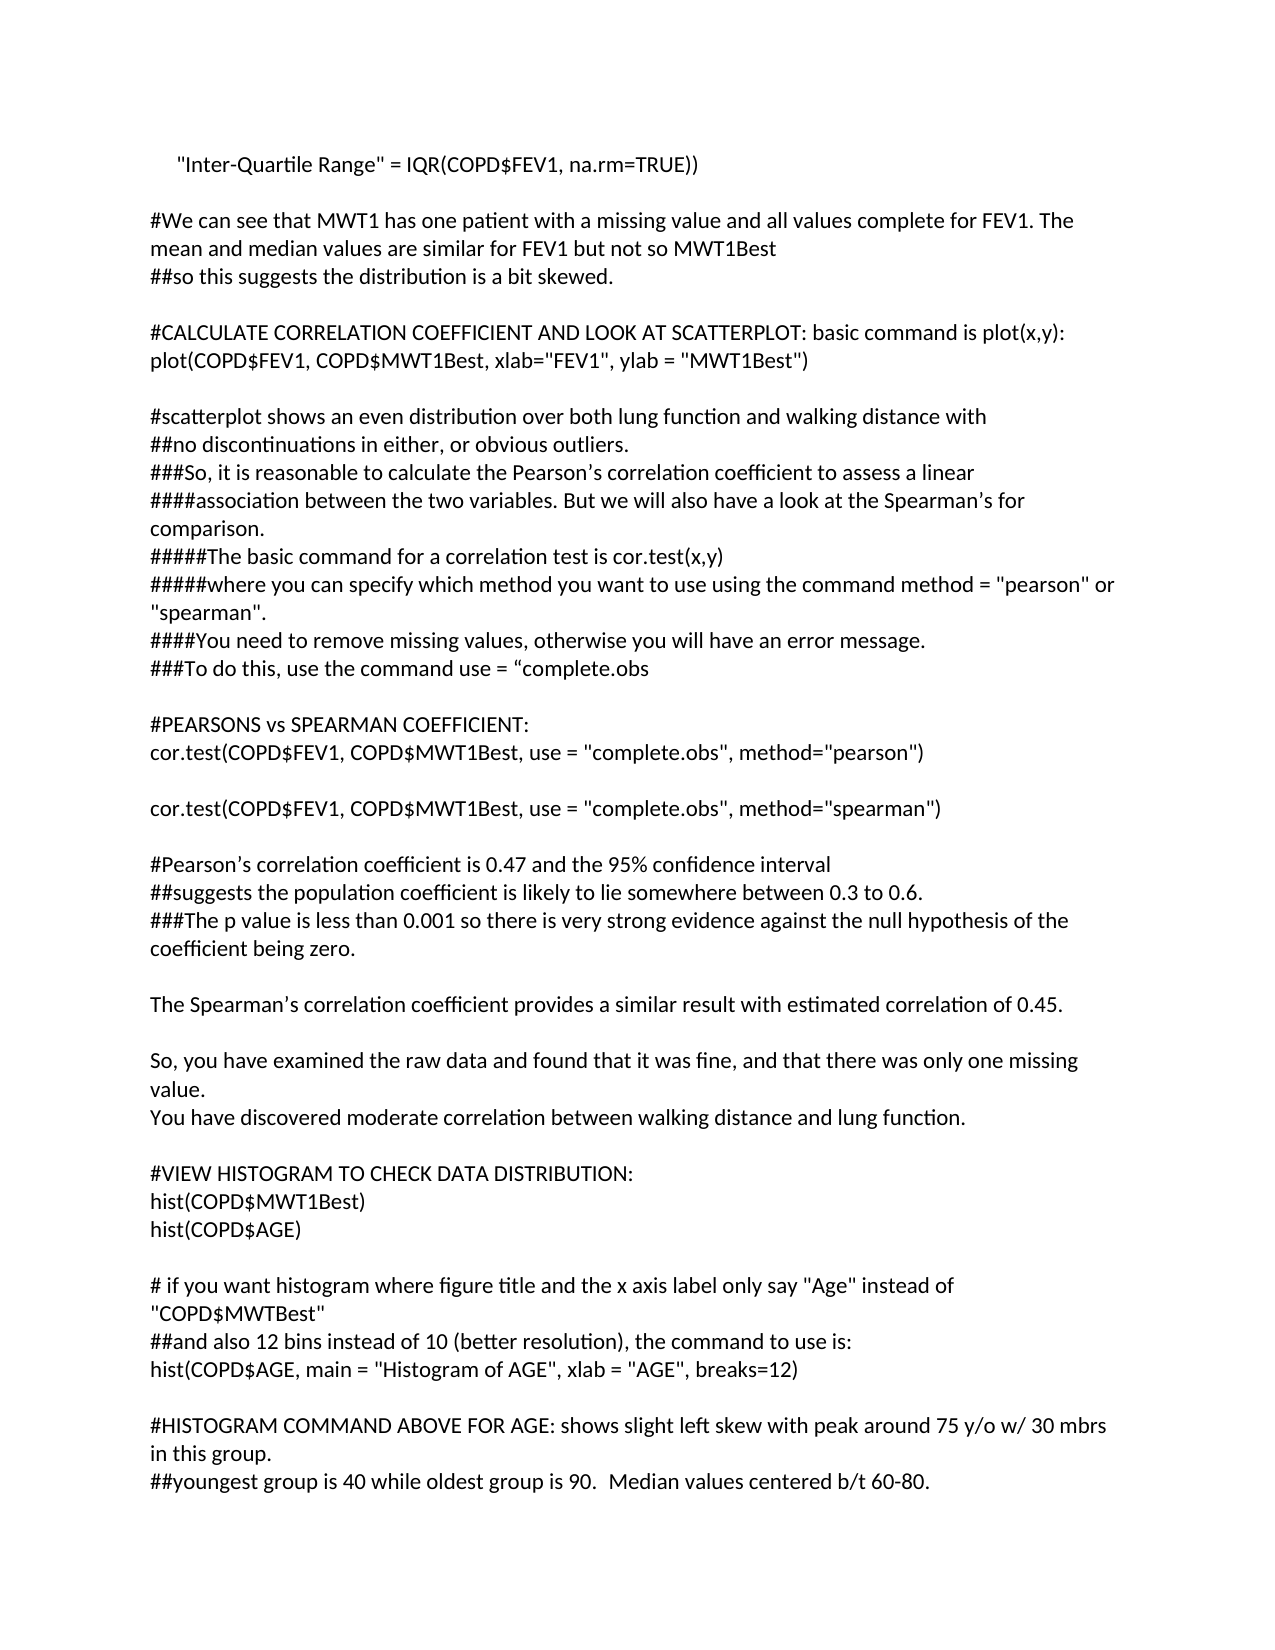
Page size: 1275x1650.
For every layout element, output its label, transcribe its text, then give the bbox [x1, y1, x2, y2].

text #VIEW HISTOGRAM TO CHECK DATA DISTRIBUTION: [150, 1159, 1125, 1187]
text # if you want histogram where figure title and the x axis label only say "Age" instead of "COPD$MWTBest" [150, 1271, 1125, 1327]
text hist(COPD$AGE, main = "Histogram of AGE", xlab = "AGE", breaks=12) [150, 1355, 1125, 1383]
text ##no discontinuations in either, or obvious outliers. [150, 430, 1125, 458]
text ##and also 12 bins instead of 10 (better resolution), the command to use is: [150, 1327, 1125, 1355]
text ##youngest group is 40 while oldest group is 90. Median values centered b/t 60-80. [150, 1467, 1125, 1495]
text #We can see that MWT1 has one patient with a missing value and all values complete for FEV1. The mean and median values are similar for FEV1 but not so MWT1Best [150, 206, 1125, 262]
text ####You need to remove missing values, otherwise you will have an error message. [150, 626, 1125, 654]
text ###The p value is less than 0.001 so there is very strong evidence against the null hypothesis of the coefficient being zero. [150, 907, 1125, 963]
text The Spearman’s correlation coefficient provides a similar result with estimated correlation of 0.45. [150, 991, 1125, 1019]
text ####association between the two variables. But we will also have a look at the Spearman’s for comparison. [150, 486, 1125, 542]
text ##so this suggests the distribution is a bit skewed. [150, 262, 1125, 290]
text "Inter-Quartile Range" = IQR(COPD$FEV1, na.rm=TRUE)) [150, 150, 1125, 178]
text #####where you can specify which method you want to use using the command method = "pearson" or "spearman". [150, 570, 1125, 626]
text #CALCULATE CORRELATION COEFFICIENT AND LOOK AT SCATTERPLOT: basic command is plot(x,y): [150, 318, 1125, 346]
text #Pearson’s correlation coefficient is 0.47 and the 95% confidence interval [150, 851, 1125, 878]
text #HISTOGRAM COMMAND ABOVE FOR AGE: shows slight left skew with peak around 75 y/o w/ 30 mbrs in this group. [150, 1411, 1125, 1467]
text You have discovered moderate correlation between walking distance and lung function. [150, 1103, 1125, 1131]
text plot(COPD$FEV1, COPD$MWT1Best, xlab="FEV1", ylab = "MWT1Best") [150, 346, 1125, 374]
text ###So, it is reasonable to calculate the Pearson’s correlation coefficient to assess a linear [150, 458, 1125, 486]
text ##suggests the population coefficient is likely to lie somewhere between 0.3 to 0.6. [150, 878, 1125, 907]
text hist(COPD$AGE) [150, 1215, 1125, 1243]
text hist(COPD$MWT1Best) [150, 1187, 1125, 1215]
text #####The basic command for a correlation test is cor.test(x,y) [150, 542, 1125, 570]
text cor.test(COPD$FEV1, COPD$MWT1Best, use = "complete.obs", method="spearman") [150, 794, 1125, 822]
text #PEARSONS vs SPEARMAN COEFFICIENT: [150, 710, 1125, 738]
text #scatterplot shows an even distribution over both lung function and walking distance with [150, 402, 1125, 430]
text cor.test(COPD$FEV1, COPD$MWT1Best, use = "complete.obs", method="pearson") [150, 738, 1125, 766]
text So, you have examined the raw data and found that it was fine, and that there was only one missing value. [150, 1047, 1125, 1103]
text ###To do this, use the command use = “complete.obs [150, 654, 1125, 682]
